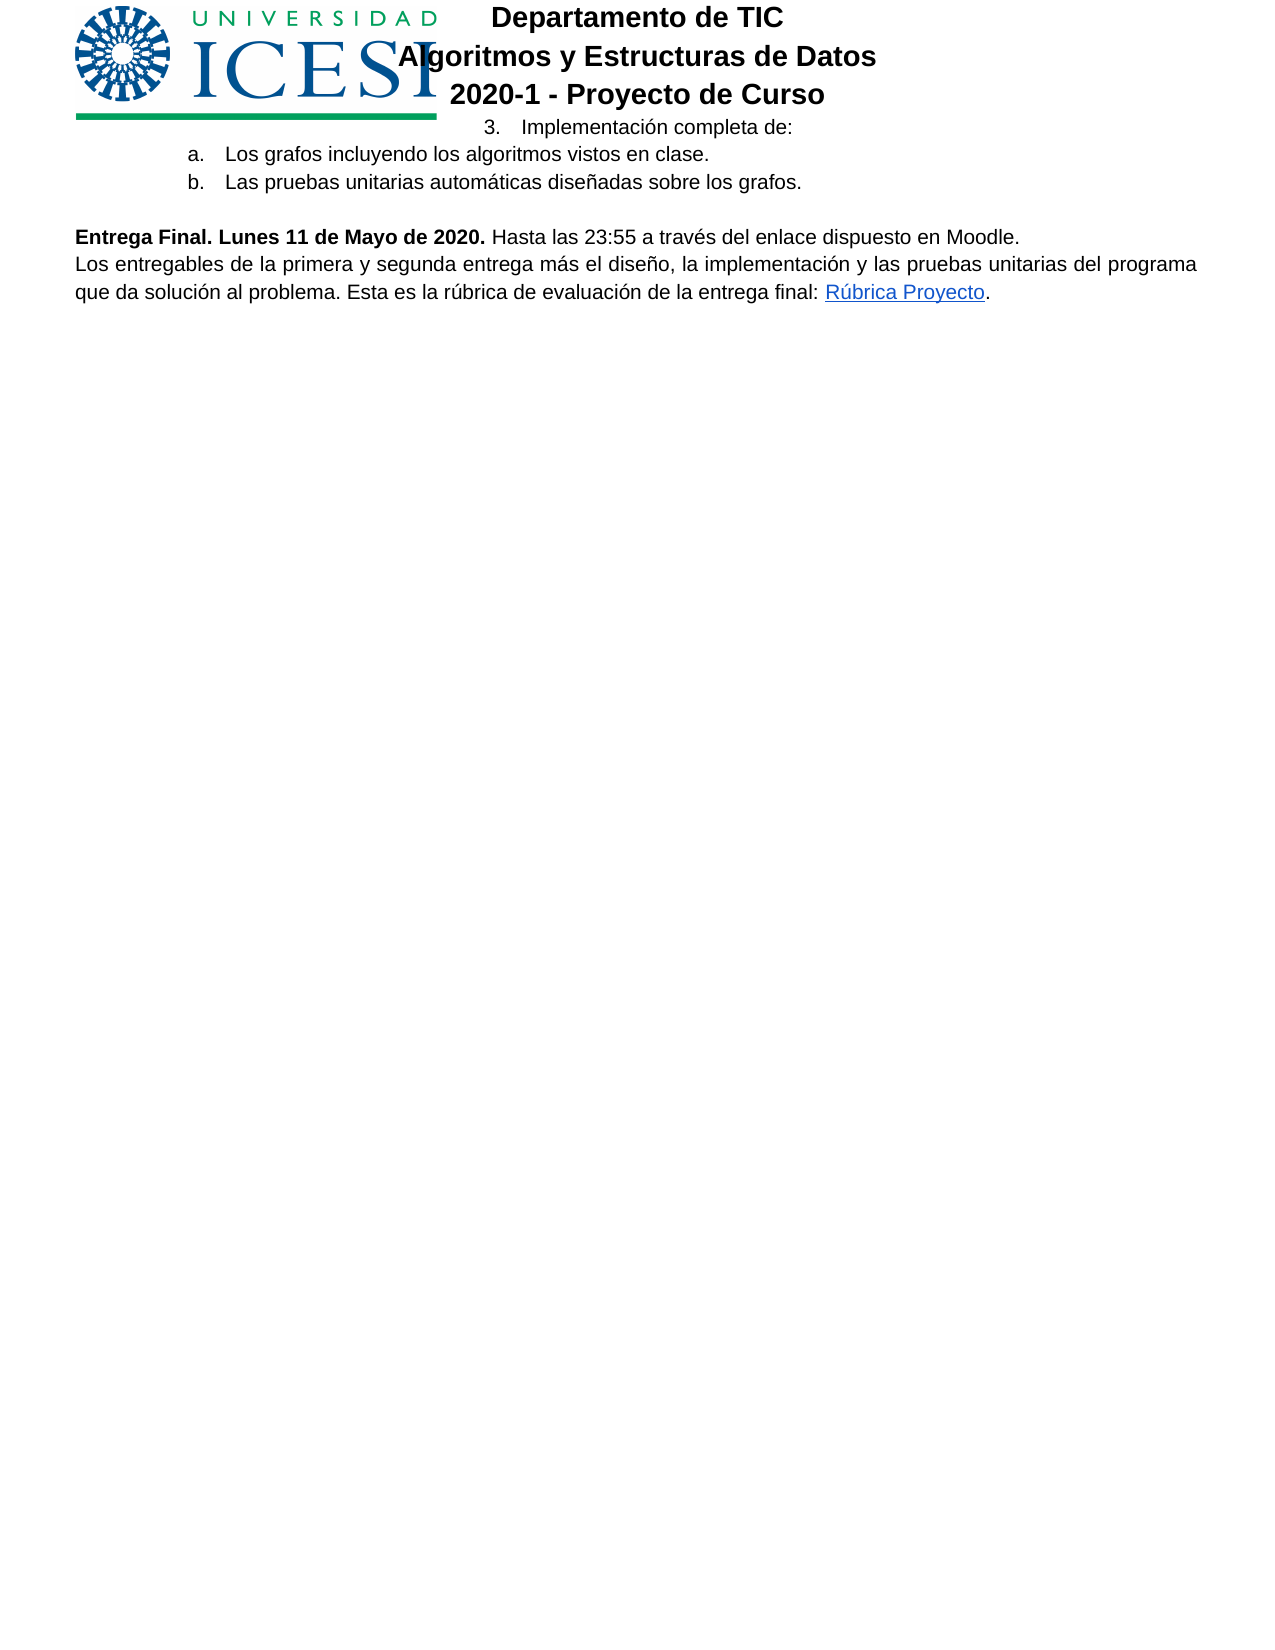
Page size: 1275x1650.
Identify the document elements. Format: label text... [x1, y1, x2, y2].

picture [432, 53, 437, 63]
text Entrega Final. Lunes 11 de Mayo de 2020. Hasta las 23:55 a través del enlace dispuesto en Moodle. [75, 224, 1200, 248]
list Los grafos incluyendo los algoritmos vistos en clase. [187, 142, 1200, 166]
list Las pruebas unitarias automáticas diseñadas sobre los grafos. [187, 169, 1200, 193]
list Implementación completa de: [112, 114, 1200, 138]
picture [75, 6, 437, 120]
text Los entregables de la primera y segunda entrega más el diseño, la implementación y las pruebas unitarias del programa que da solución al problema. Esta es la rúbrica de evaluación de la entrega final: Rúbrica Proyecto. [75, 252, 1200, 303]
